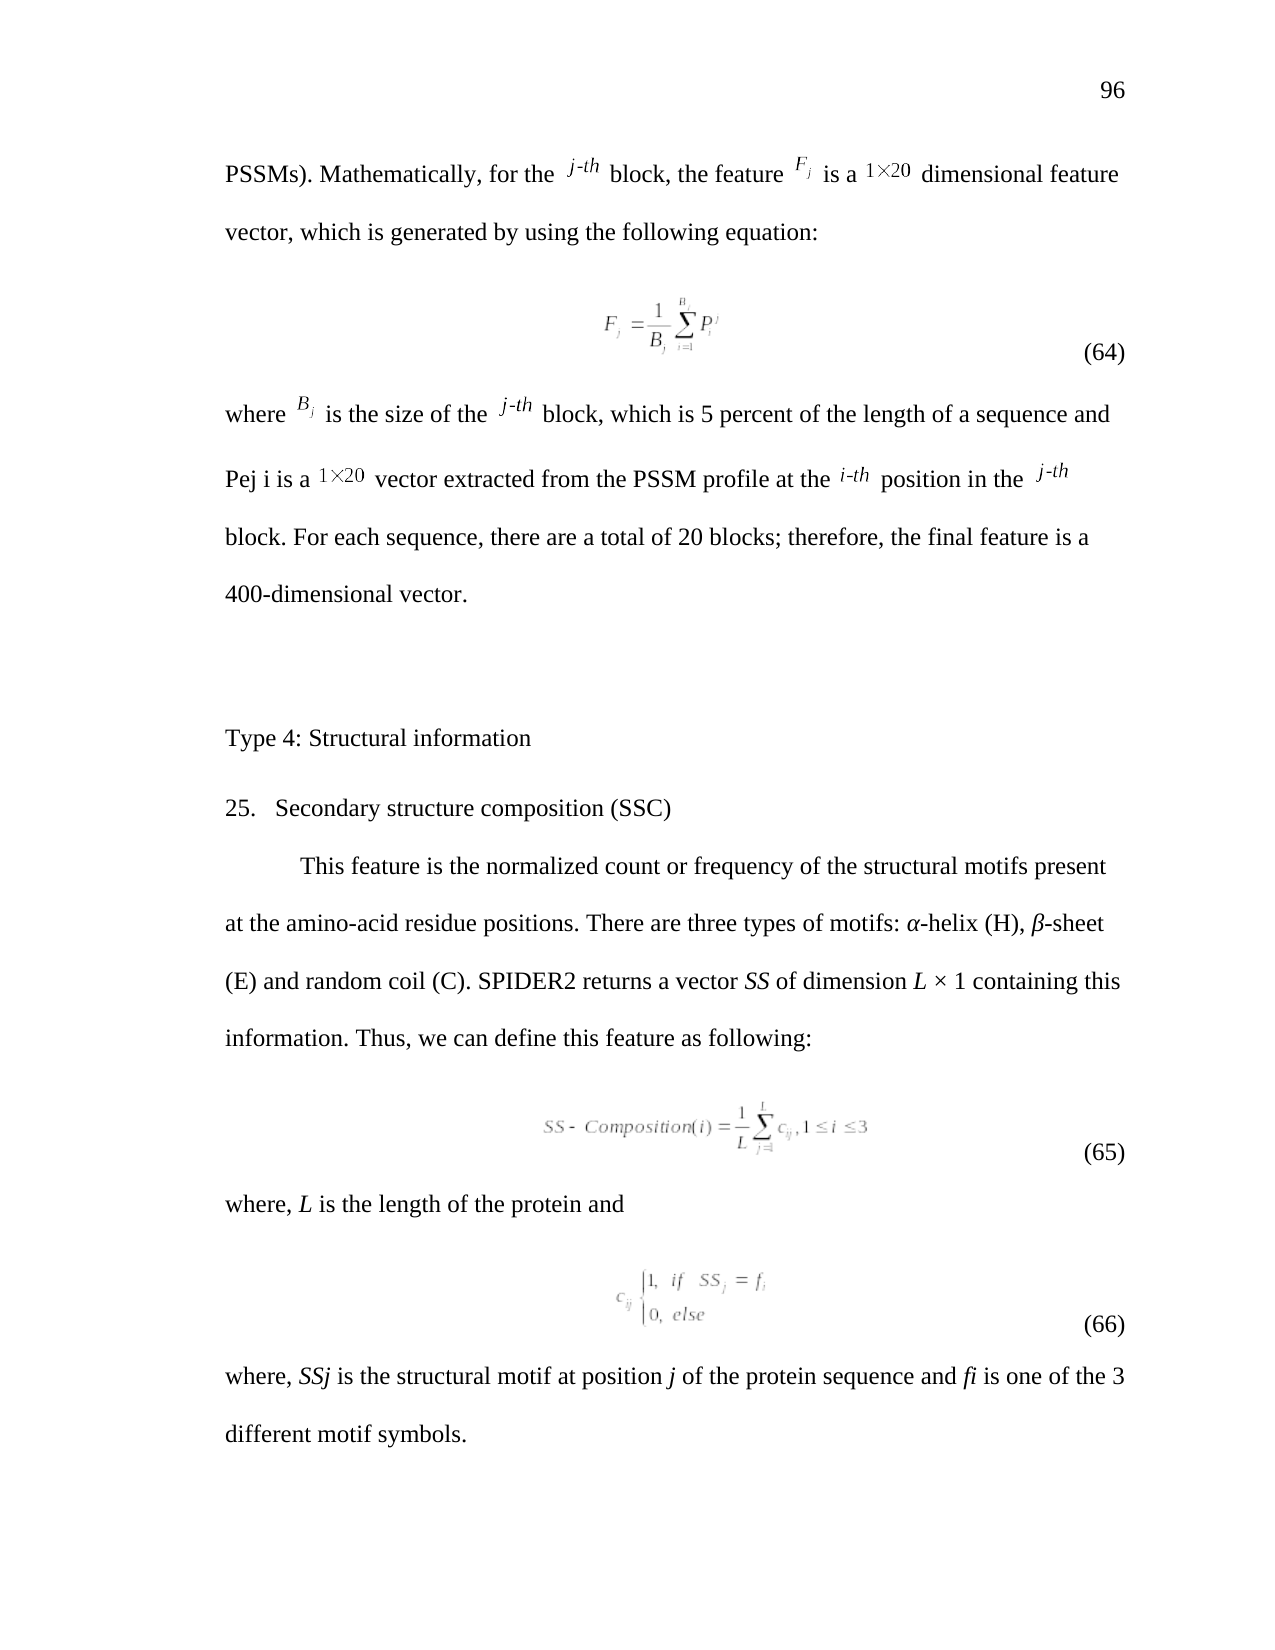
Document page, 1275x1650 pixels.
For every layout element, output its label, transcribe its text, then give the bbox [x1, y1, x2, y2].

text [225, 150, 1125, 246]
text (66) [225, 1263, 1125, 1337]
text (64) [225, 291, 1125, 365]
text where, SSj is the structural motif at position j of the protein sequence and fi is one of the 3 different motif symbols. [225, 1361, 1125, 1448]
list Secondary structure composition (SSC) [225, 793, 1125, 822]
text (65) [225, 1097, 1125, 1165]
text where, L is the length of the protein and [225, 1189, 1125, 1218]
text where is the size of the block, which is 5 percent of the length of a sequence and Pej i is a vector extracted from the PSSM profile at the position in the block. For each sequence, there are a total of 20 blocks; therefore, the final feature is a 400-dimensional vector. [225, 389, 1125, 608]
text Type 4: Structural information [225, 723, 1125, 752]
text This feature is the normalized count or frequency of the structural motifs present at the amino-acid residue positions. There are three types of motifs: α-helix (H), β-sheet (E) and random coil (C). SPIDER2 returns a vector SS of dimension L × 1 containing this information. Thus, we can define this feature as following: [225, 851, 1125, 1052]
